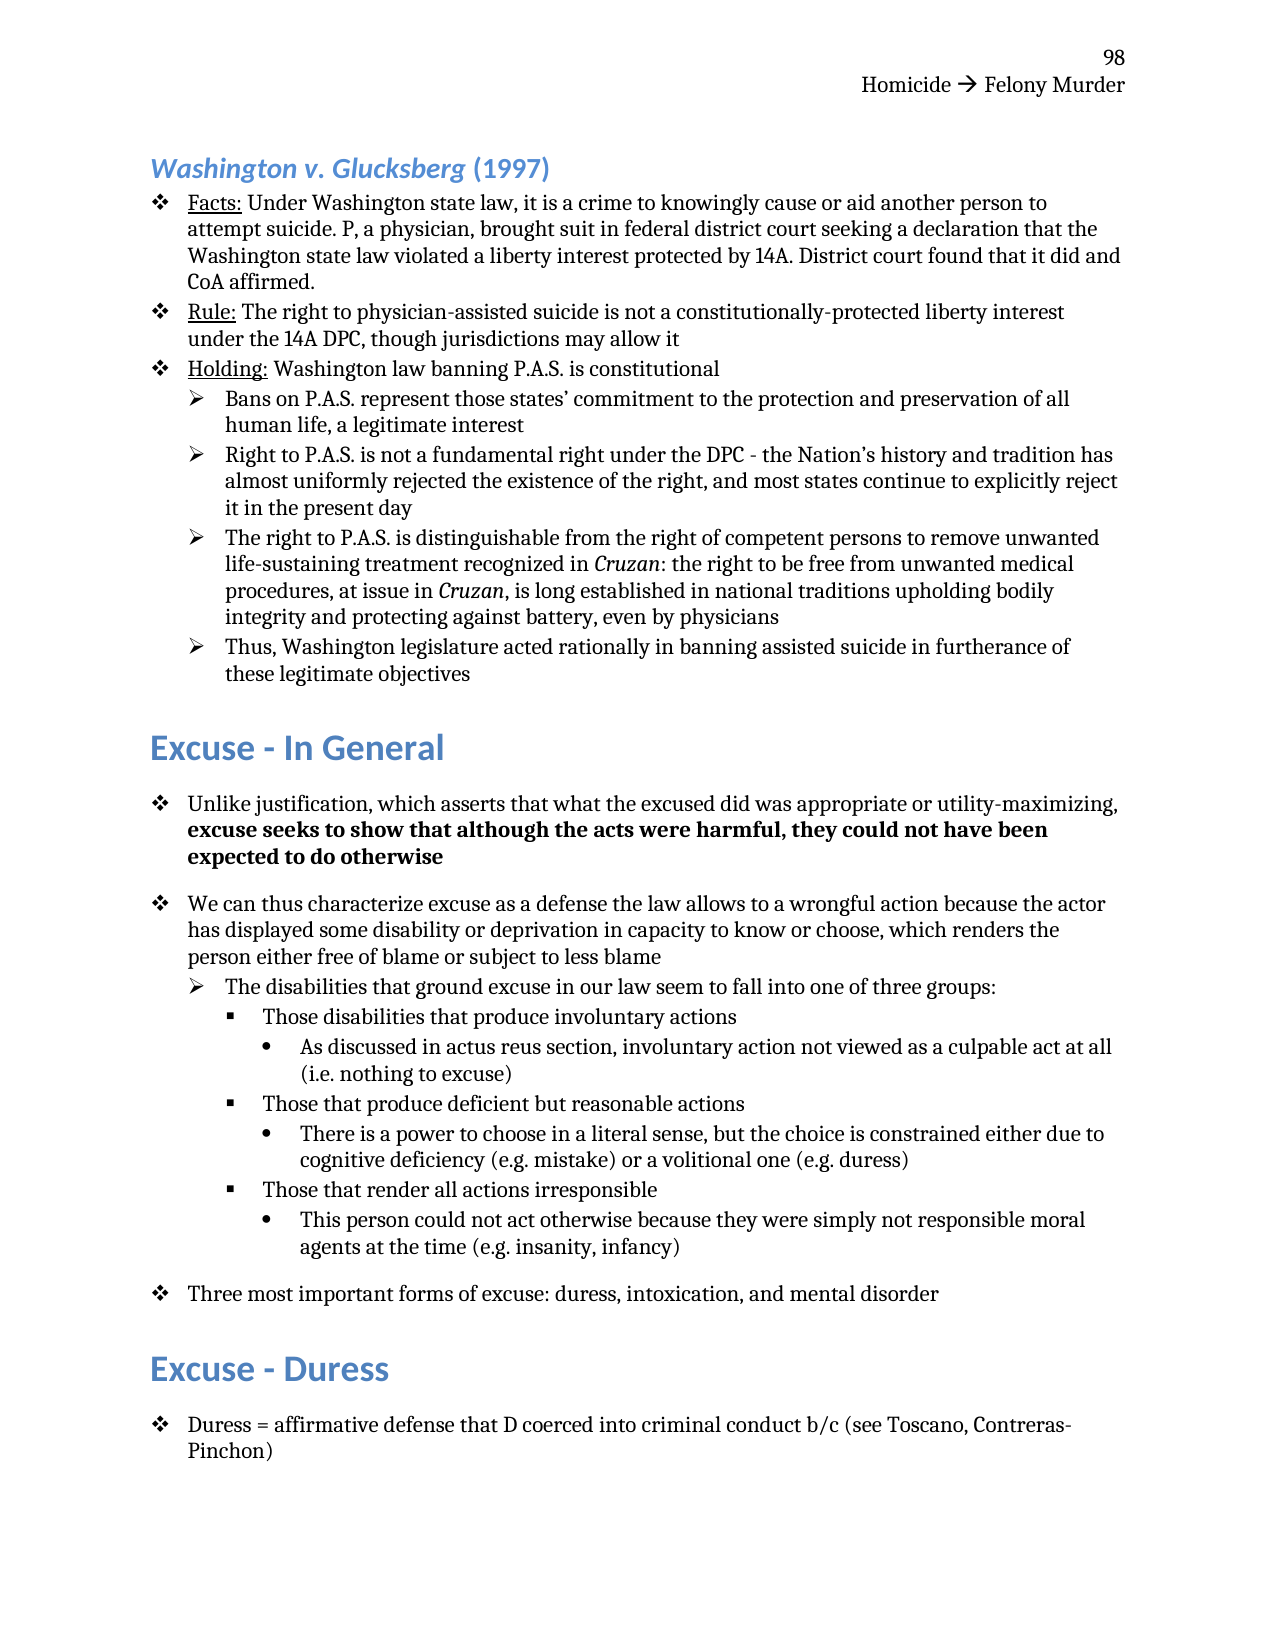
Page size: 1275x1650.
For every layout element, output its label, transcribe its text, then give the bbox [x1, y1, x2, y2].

list The disabilities that ground excuse in our law seem to fall into one of three groups: [187, 974, 1125, 1000]
list Facts: Under Washington state law, it is a crime to knowingly cause or aid another person to attempt suicide. P, a physician, brought suit in federal district court seeking a declaration that the Washington state law violated a liberty interest protected by 14A. District court found that it did and CoA affirmed. [150, 190, 1125, 295]
list Right to P.A.S. is not a fundamental right under the DPC - the Nation’s history and tradition has almost uniformly rejected the existence of the right, and most states continue to explicitly reject it in the present day [187, 442, 1125, 521]
list Unlike justification, which asserts that what the excused did was appropriate or utility-maximizing, excuse seeks to show that although the acts were harmful, they could not have been expected to do otherwise [150, 791, 1125, 870]
list Those that render all actions irresponsible [225, 1177, 1125, 1203]
list Duress = affirmative defense that D coerced into criminal conduct b/c (see Toscano, Contreras-Pinchon) [150, 1411, 1125, 1464]
subtitle Excuse - In General [150, 724, 1125, 770]
list We can thus characterize excuse as a defense the law allows to a wrongful action because the actor has displayed some disability or deprivation in capacity to know or choose, which renders the person either free of blame or subject to less blame [150, 891, 1125, 970]
list Holding: Washington law banning P.A.S. is constitutional [150, 355, 1125, 382]
list Thus, Washington legislature acted rationally in banning assisted suicide in furtherance of these legitimate objectives [187, 634, 1125, 687]
list Those that produce deficient but reasonable actions [225, 1091, 1125, 1117]
list Rule: The right to physician-assisted suicide is not a constitutionally-protected liberty interest under the 14A DPC, though jurisdictions may allow it [150, 299, 1125, 352]
list This person could not act otherwise because they were simply not responsible moral agents at the time (e.g. insanity, infancy) [262, 1207, 1125, 1260]
list Three most important forms of excuse: duress, intoxication, and mental disorder [150, 1281, 1125, 1307]
subtitle Excuse - Duress [150, 1345, 1125, 1391]
subtitle Washington v. Glucksberg (1997) [150, 150, 1125, 186]
list Bans on P.A.S. represent those states’ commitment to the protection and preservation of all human life, a legitimate interest [187, 386, 1125, 438]
list The right to P.A.S. is distinguishable from the right of competent persons to remove unwanted life-sustaining treatment recognized in Cruzan: the right to be free from unwanted medical procedures, at issue in Cruzan, is long established in national traditions upholding bodily integrity and protecting against battery, even by physicians [187, 525, 1125, 630]
list Those disabilities that produce involuntary actions [225, 1004, 1125, 1030]
list As discussed in actus reus section, involuntary action not viewed as a culpable act at all (i.e. nothing to excuse) [262, 1034, 1125, 1087]
list There is a power to choose in a literal sense, but the choice is constrained either due to cognitive deficiency (e.g. mistake) or a volitional one (e.g. duress) [262, 1121, 1125, 1173]
